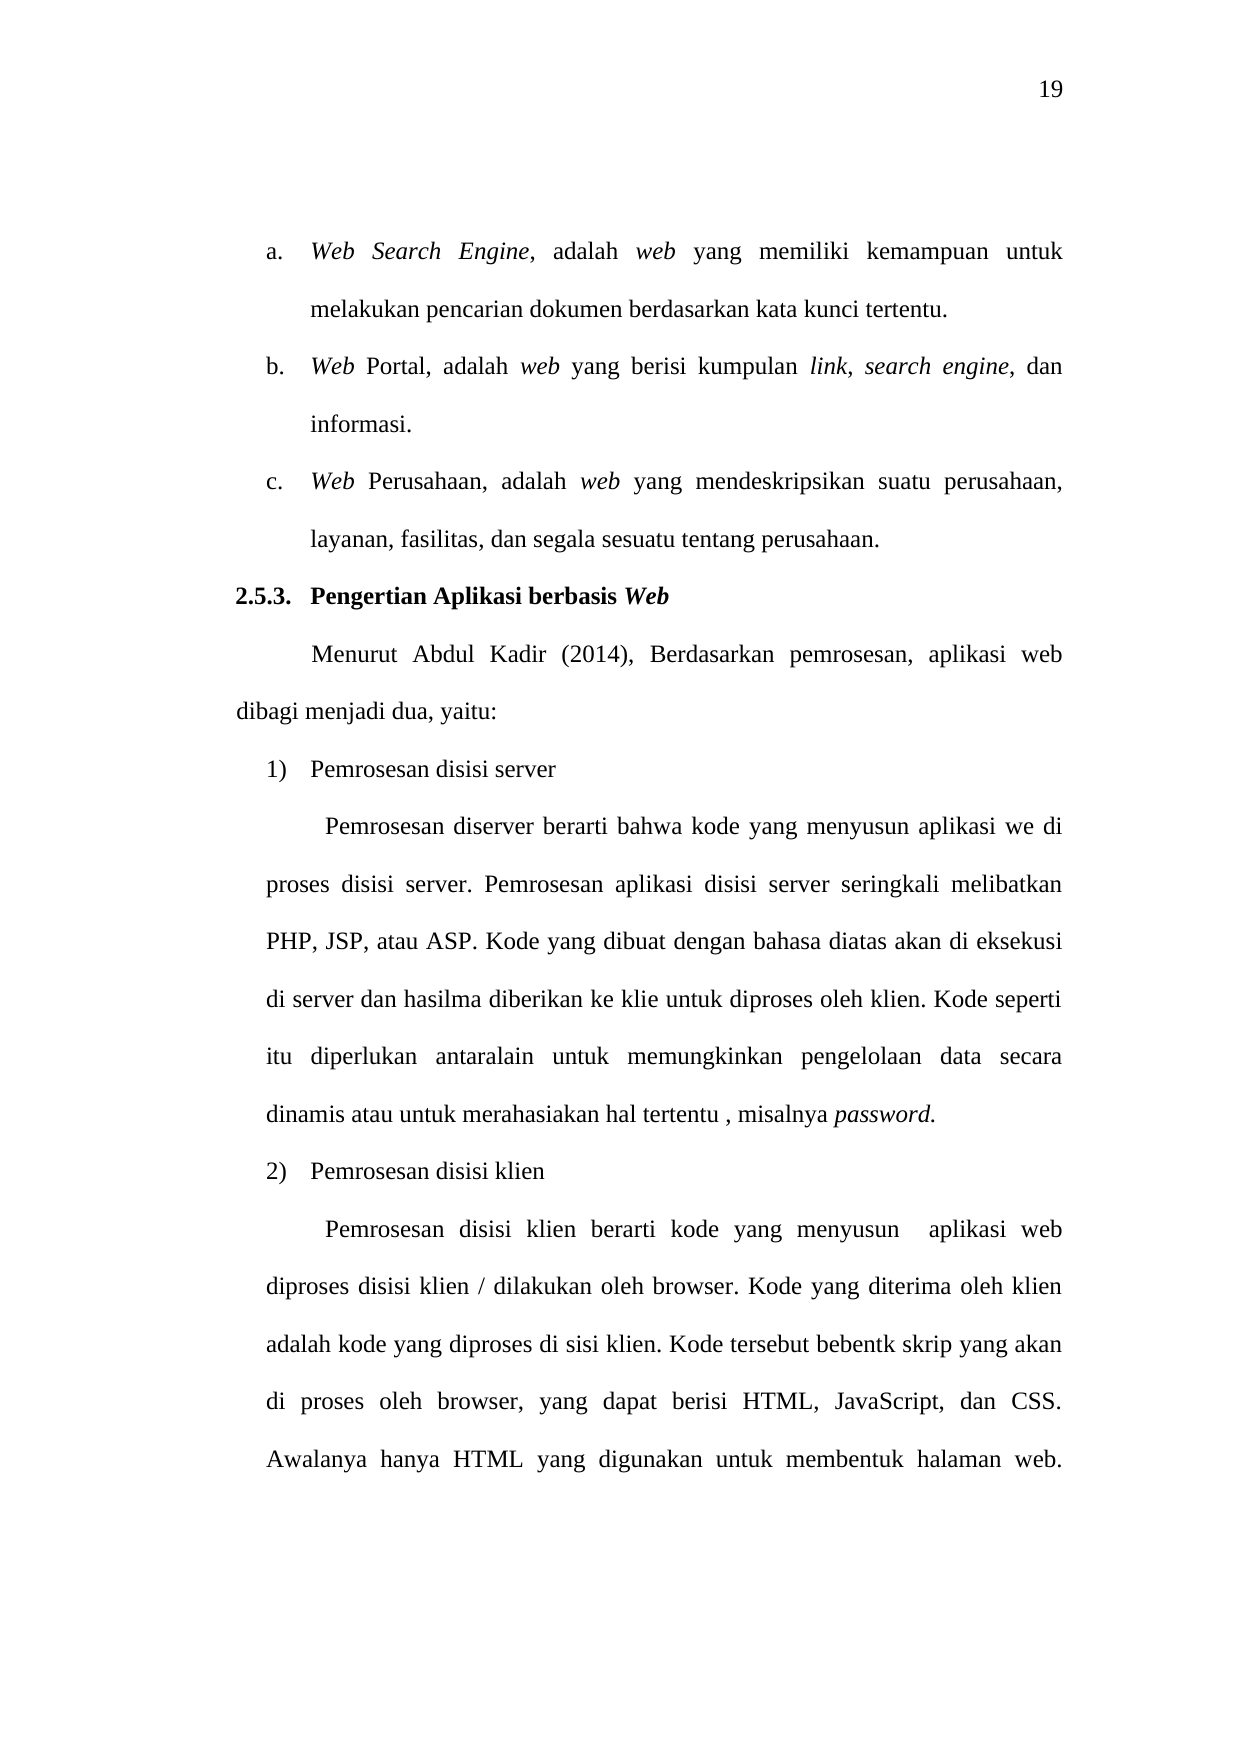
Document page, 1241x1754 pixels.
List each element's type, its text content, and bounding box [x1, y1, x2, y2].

list Web Portal, adalah web yang berisi kumpulan link, search engine, dan informasi. [266, 351, 1063, 437]
list Web Search Engine, adalah web yang memiliki kemampuan untuk melakukan pencarian dokumen berdasarkan kata kunci tertentu. [266, 236, 1063, 322]
subtitle Pengertian Aplikasi berbasis Web [235, 581, 1063, 610]
list Pemrosesan disisi server [266, 754, 1063, 782]
text Menurut Abdul Kadir (2014), Berdasarkan pemrosesan, aplikasi web dibagi menjadi dua, yaitu: [236, 639, 1063, 725]
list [266, 1214, 1063, 1472]
list Pemrosesan disisi klien [266, 1156, 1063, 1185]
list Pemrosesan diserver berarti bahwa kode yang menyusun aplikasi we di proses disisi server. Pemrosesan aplikasi disisi server seringkali melibatkan PHP, JSP, atau ASP. Kode yang dibuat dengan bahasa diatas akan di eksekusi di server dan hasilma diberikan ke klie untuk diproses oleh klien. Kode seperti itu diperlukan antaralain untuk memungkinkan pengelolaan data secara dinamis atau untuk merahasiakan hal tertentu , misalnya password. [266, 811, 1063, 1127]
list Web Perusahaan, adalah web yang mendeskripsikan suatu perusahaan, layanan, fasilitas, dan segala sesuatu tentang perusahaan. [266, 466, 1063, 552]
